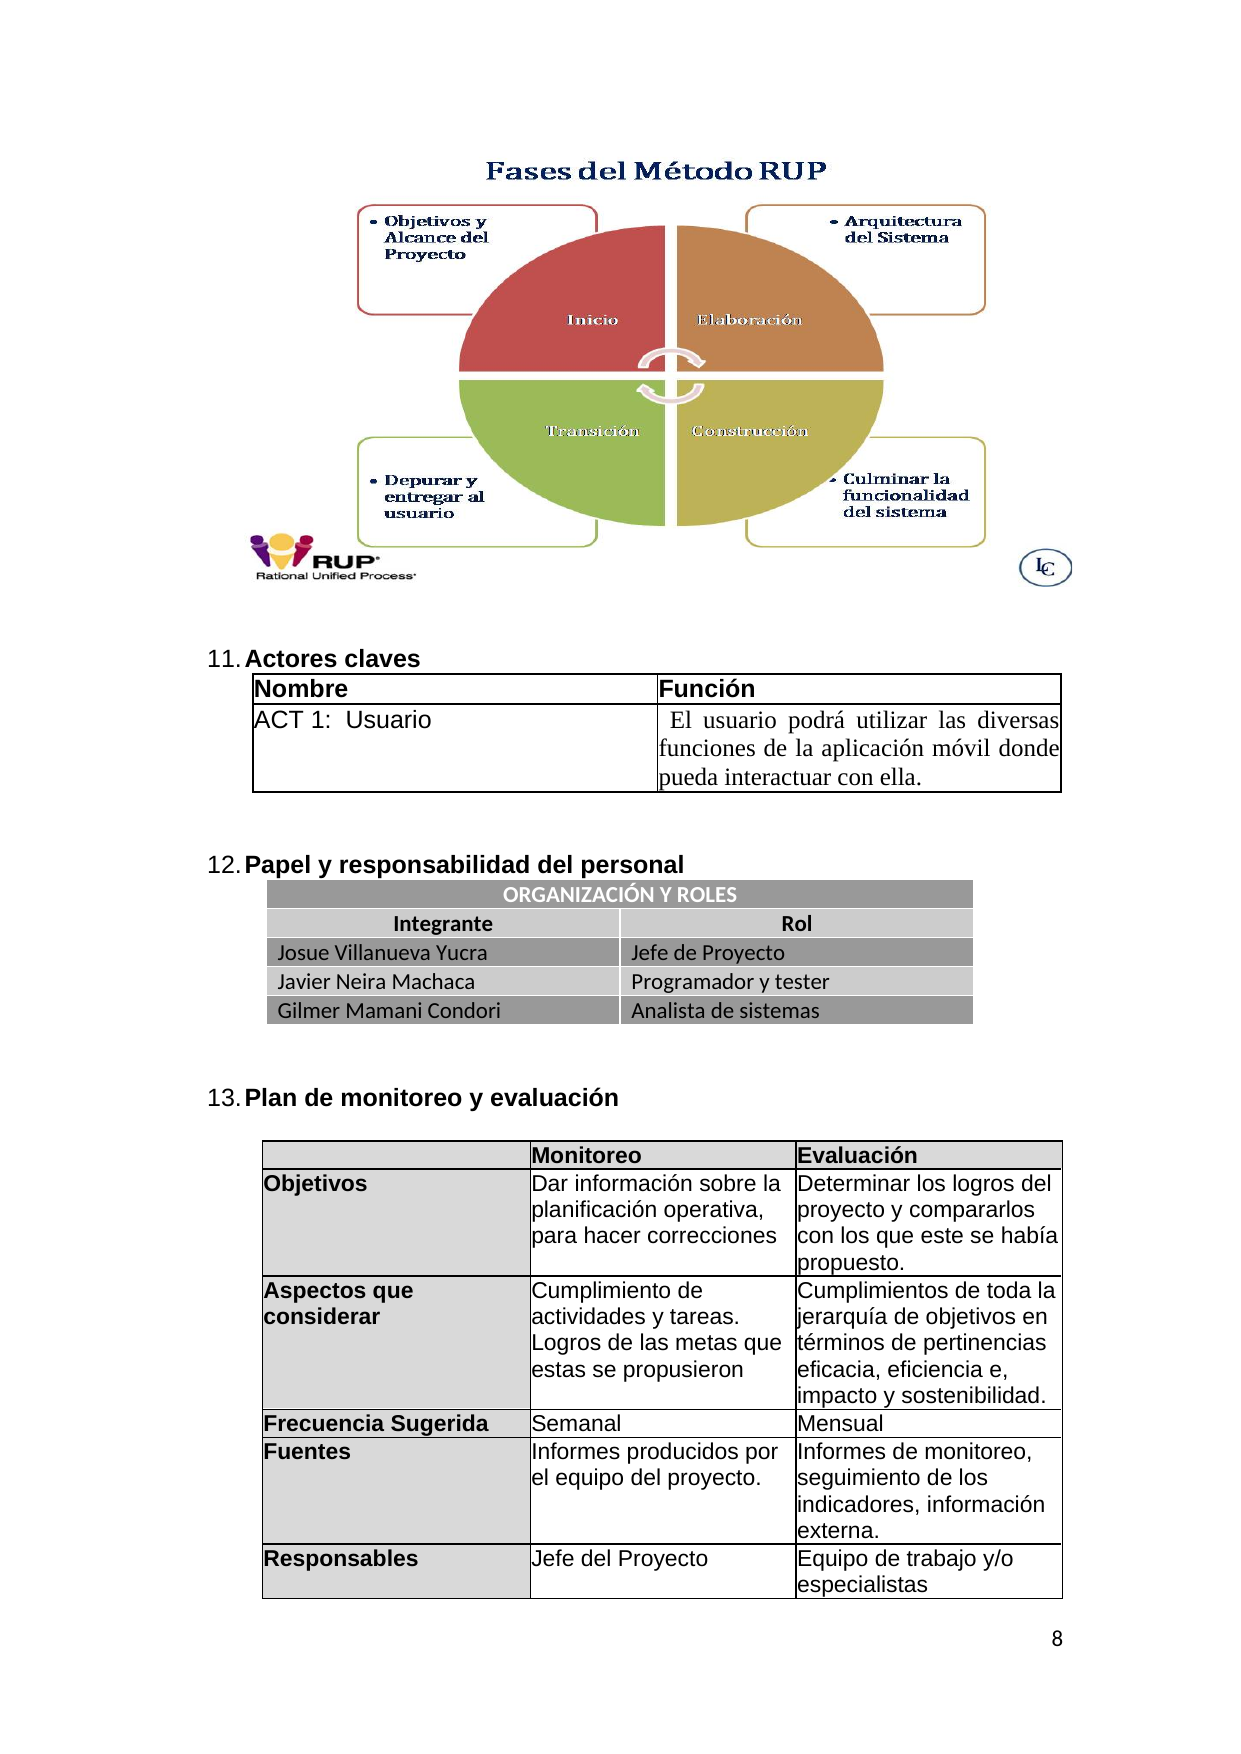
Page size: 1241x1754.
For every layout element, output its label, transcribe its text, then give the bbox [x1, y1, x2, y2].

table_cell Equipo de trabajo y/o especialistas [797, 1543, 1062, 1598]
table_cell Cumplimiento de actividades y tareas. Logros de las metas que estas se propusieron [531, 1277, 795, 1408]
table_cell Cumplimientos de toda la jerarquía de objetivos en términos de pertinencias eficacia, eficiencia e, impacto y sostenibilidad. [797, 1275, 1062, 1408]
table_header Nombre [254, 675, 657, 703]
list Plan de monitoreo y evaluación [207, 1083, 1063, 1111]
table_cell Integrante [267, 909, 619, 937]
table_cell Semanal [531, 1410, 795, 1436]
table_cell Mensual [797, 1409, 1062, 1436]
table_cell Javier Neira Machaca [267, 967, 619, 995]
table_cell Objetivos [263, 1170, 530, 1275]
table_header [263, 1142, 530, 1168]
table_cell Jefe del Proyecto [531, 1545, 795, 1598]
table_cell Aspectos que considerar [263, 1277, 530, 1408]
table_cell Gilmer Mamani Condori [267, 996, 619, 1024]
table_cell Responsables [263, 1545, 530, 1598]
table_header Monitoreo [531, 1142, 795, 1168]
table_cell Frecuencia Sugerida [263, 1410, 530, 1436]
list Papel y responsabilidad del personal [207, 850, 1063, 879]
table_cell Jefe de Proyecto [621, 938, 973, 966]
table_cell Josue Villanueva Yucra [267, 938, 619, 966]
table_cell Determinar los logros del proyecto y compararlos con los que este se había propuesto. [797, 1168, 1062, 1275]
picture [244, 147, 1073, 587]
table_cell Rol [621, 909, 973, 937]
list Actores claves [207, 644, 1063, 673]
table_cell ACT 1: Usuario [254, 705, 657, 791]
table_cell El usuario podrá utilizar las diversas funciones de la aplicación móvil donde pueda interactuar con ella. [658, 705, 1060, 791]
table_header ORGANIZACIÓN Y ROLES [267, 880, 973, 908]
table_cell Fuentes [263, 1438, 530, 1543]
table_cell Programador y tester [621, 967, 973, 995]
table_cell Informes de monitoreo, seguimiento de los indicadores, información externa. [797, 1436, 1062, 1543]
table_header Evaluación [797, 1142, 1062, 1168]
table_cell Dar información sobre la planificación operativa, para hacer correcciones [531, 1170, 795, 1275]
table_header Función [658, 675, 1060, 703]
table_cell Analista de sistemas [621, 996, 973, 1024]
table_cell Informes producidos por el equipo del proyecto. [531, 1438, 795, 1543]
